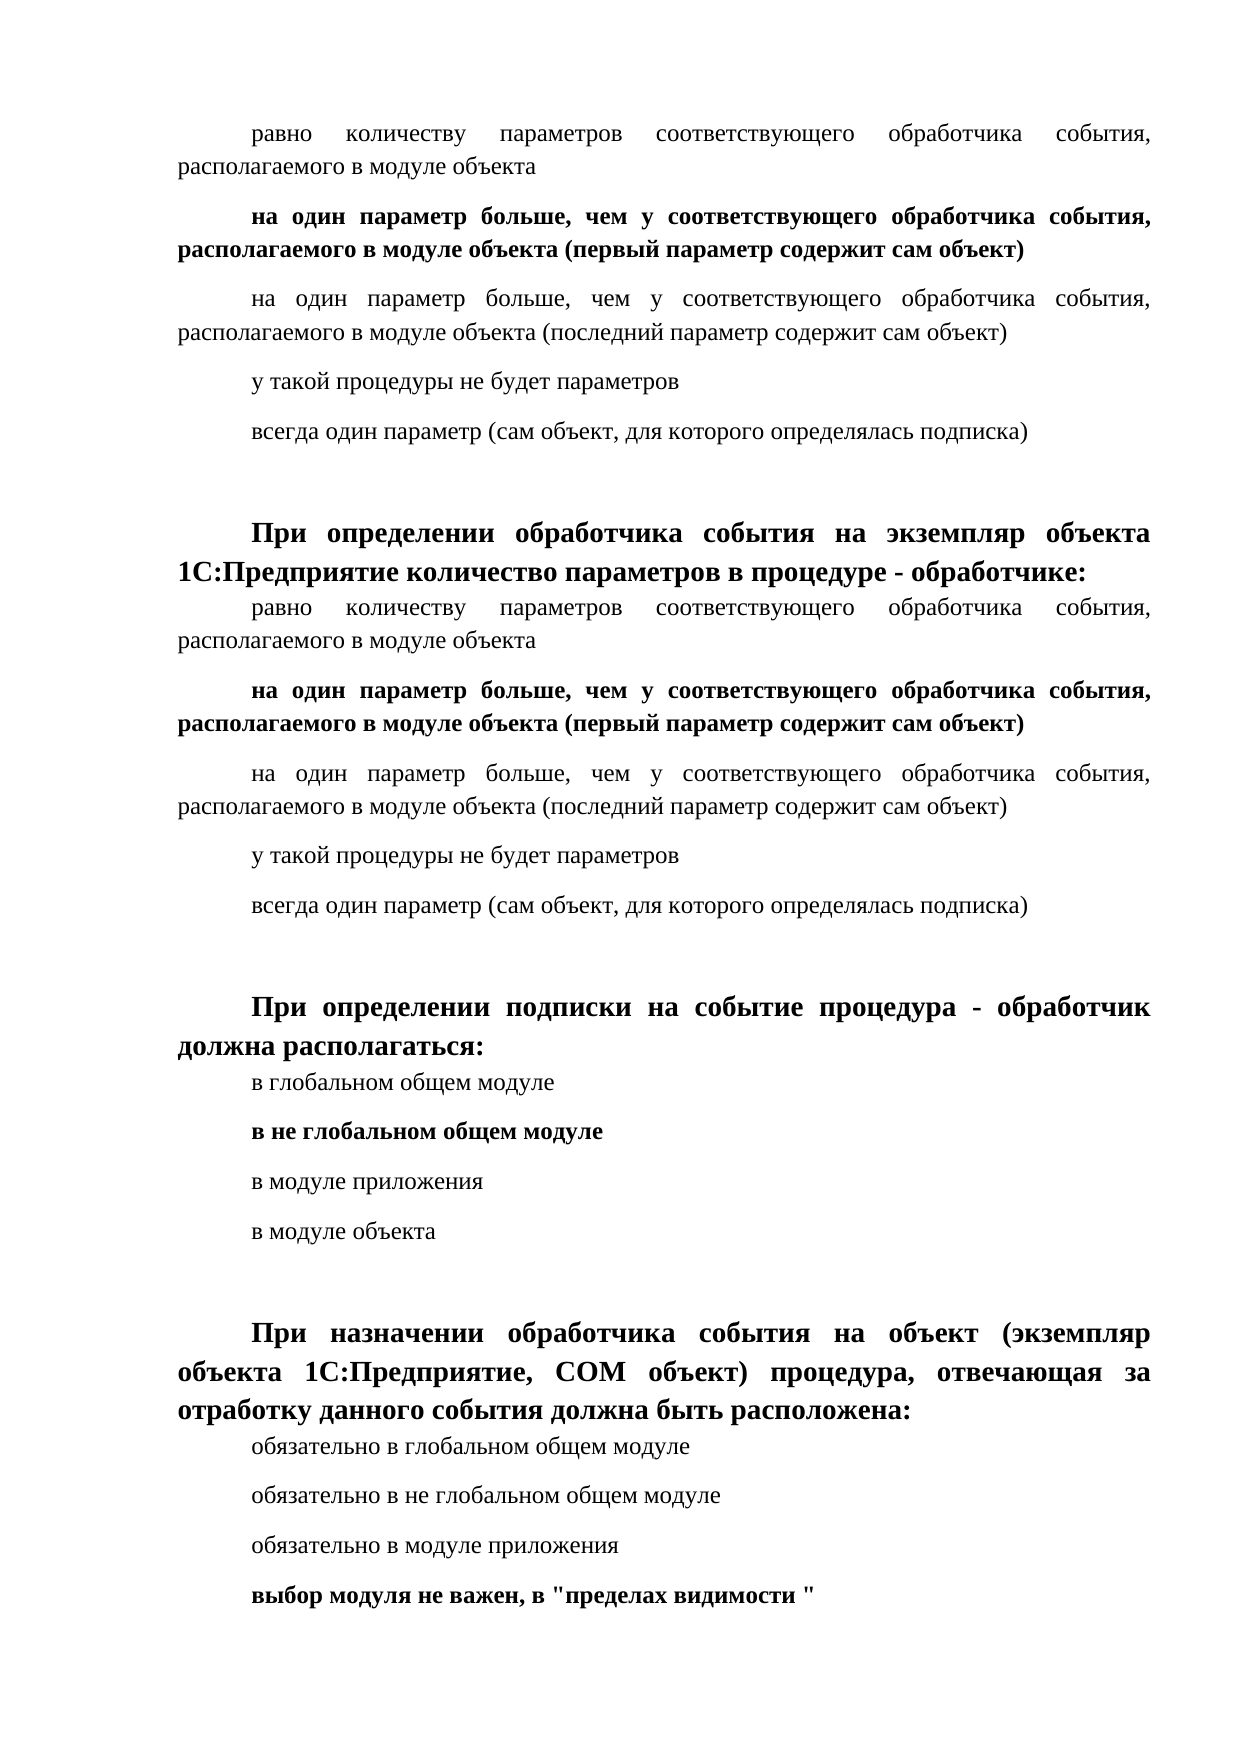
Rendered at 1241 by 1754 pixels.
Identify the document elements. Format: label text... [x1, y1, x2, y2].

text выбор модуля не важен, в "пределах видимости " [177, 1580, 1152, 1608]
text на один параметр больше, чем у соответствующего обработчика события, располагаемого в модуле объекта (первый параметр содержит сам объект) [177, 201, 1152, 263]
text в не глобальном общем модуле [177, 1116, 1152, 1145]
text всегда один параметр (сам объект, для которого определялась подписка) [177, 890, 1152, 919]
text у такой процедуры не будет параметров [177, 366, 1152, 395]
text равно количеству параметров соответствующего обработчика события, располагаемого в модуле объекта [177, 592, 1152, 654]
text в глобальном общем модуле [177, 1067, 1152, 1095]
text в модуле объекта [177, 1216, 1152, 1244]
text обязательно в модуле приложения [177, 1530, 1152, 1559]
text обязательно в глобальном общем модуле [177, 1431, 1152, 1459]
text всегда один параметр (сам объект, для которого определялась подписка) [177, 416, 1152, 445]
text на один параметр больше, чем у соответствующего обработчика события, располагаемого в модуле объекта (последний параметр содержит сам объект) [177, 283, 1152, 345]
text равно количеству параметров соответствующего обработчика события, располагаемого в модуле объекта [177, 118, 1152, 180]
text При назначении обработчика события на объект (экземпляр объекта 1С:Предприятие, COM объект) процедура, отвечающая за отработку данного события должна быть расположена: [177, 1315, 1152, 1426]
text на один параметр больше, чем у соответствующего обработчика события, располагаемого в модуле объекта (первый параметр содержит сам объект) [177, 675, 1152, 737]
text обязательно в не глобальном общем модуле [177, 1480, 1152, 1509]
text у такой процедуры не будет параметров [177, 841, 1152, 869]
text на один параметр больше, чем у соответствующего обработчика события, располагаемого в модуле объекта (последний параметр содержит сам объект) [177, 758, 1152, 819]
text в модуле приложения [177, 1166, 1152, 1195]
text При определении подписки на событие процедура - обработчик должна располагаться: [177, 989, 1152, 1062]
text При определении обработчика события на экземпляр объекта 1С:Предприятие количество параметров в процедуре - обработчике: [177, 515, 1152, 587]
